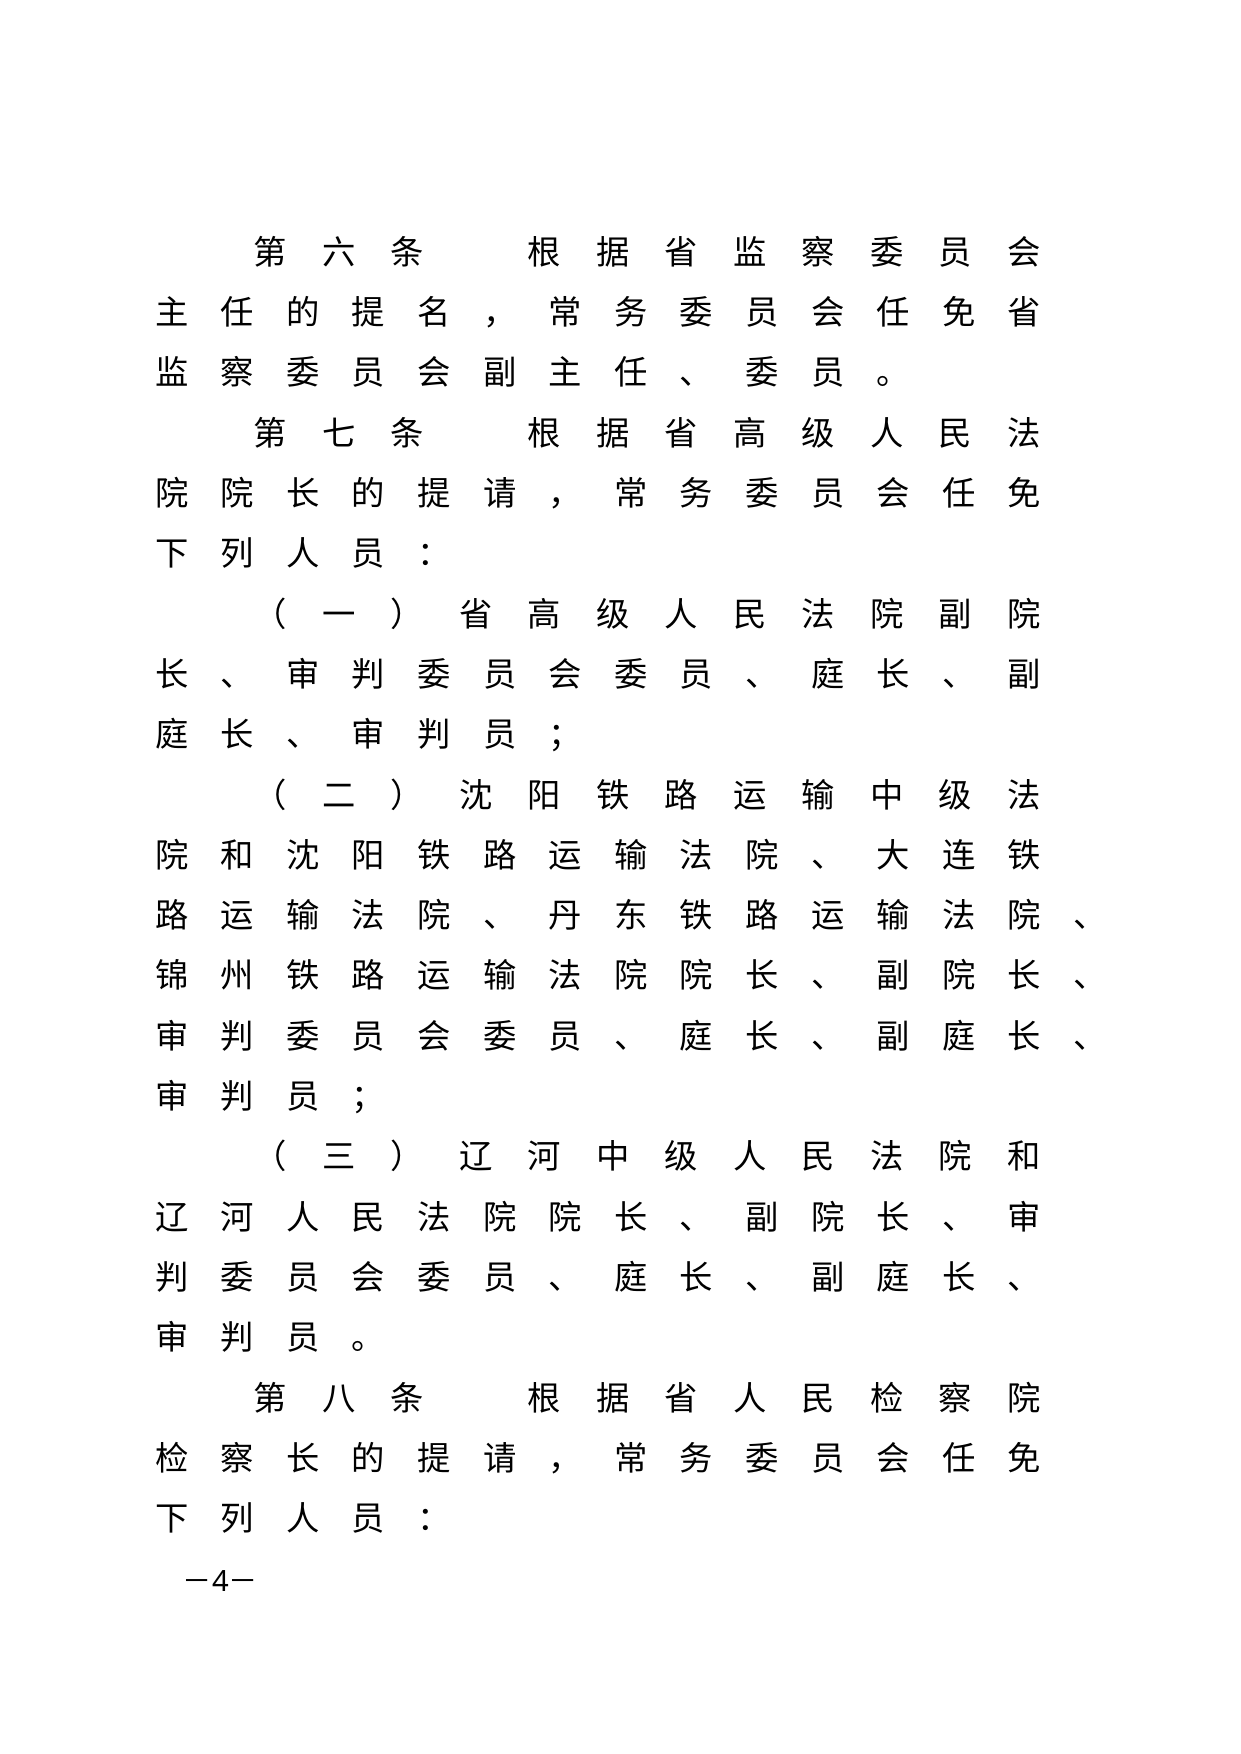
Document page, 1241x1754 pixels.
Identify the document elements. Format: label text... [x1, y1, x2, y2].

text 第六条 根据省监察委员会主任的提名，常务委员会任免省监察委员会副主任、委员。 [155, 219, 1073, 400]
text （三）辽河中级人民法院和辽河人民法院院长、副院长、审判委员会委员、庭长、副庭长、审判员。 [155, 1124, 1073, 1365]
text 第八条 根据省人民检察院检察长的提请，常务委员会任免下列人员： [155, 1365, 1073, 1546]
text （二）沈阳铁路运输中级法院和沈阳铁路运输法院、大连铁路运输法院、丹东铁路运输法院、锦州铁路运输法院院长、副院长、审判委员会委员、庭长、副庭长、审判员； [155, 762, 1073, 1124]
text 第七条 根据省高级人民法院院长的提请，常务委员会任免下列人员： [155, 400, 1073, 581]
text （一）省高级人民法院副院长、审判委员会委员、庭长、副庭长、审判员； [155, 581, 1073, 762]
